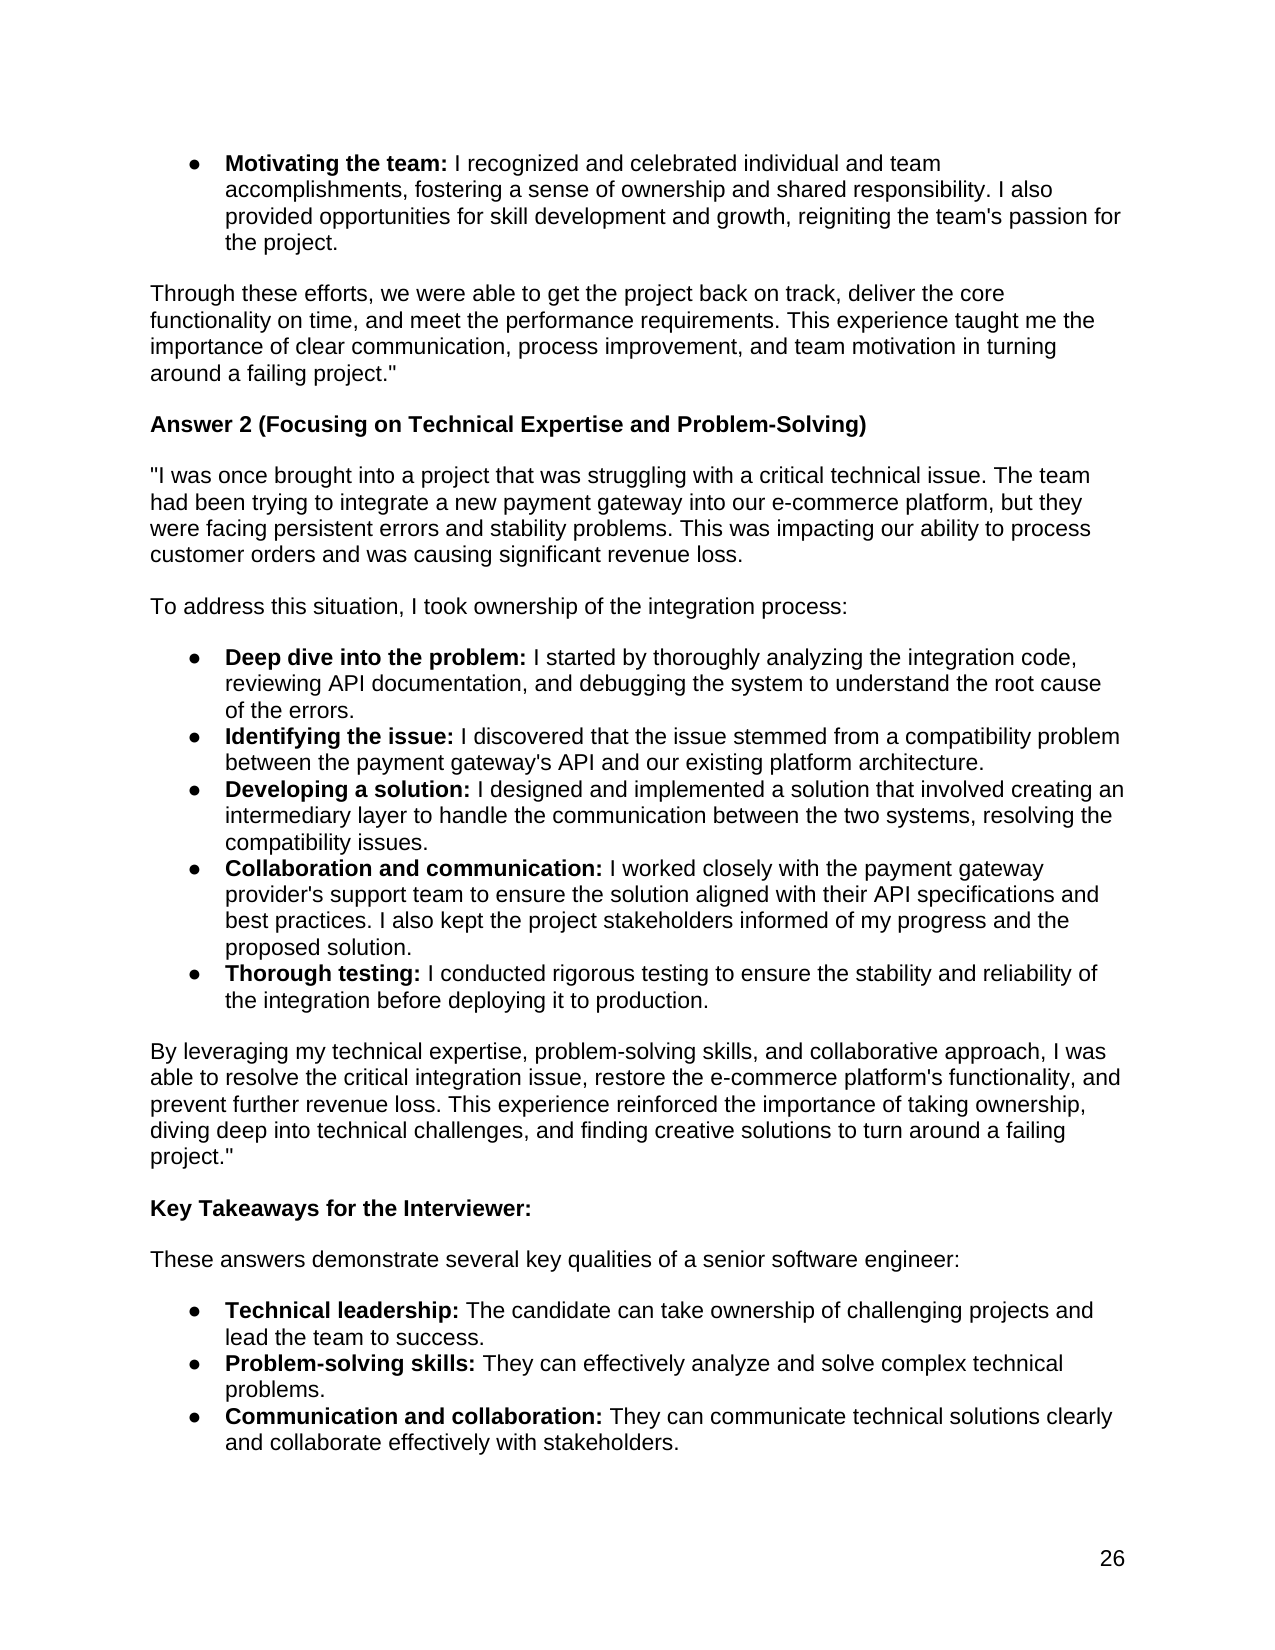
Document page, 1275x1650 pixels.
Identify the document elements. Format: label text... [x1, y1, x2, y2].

list Collaboration and communication: I worked closely with the payment gateway provider's support team to ensure the solution aligned with their API specifications and best practices. I also kept the project stakeholders informed of my progress and the proposed solution. [187, 855, 1125, 960]
text Through these efforts, we were able to get the project back on track, deliver the core functionality on time, and meet the performance requirements. This experience taught me the importance of clear communication, process improvement, and team motivation in turning around a failing project." [150, 280, 1125, 386]
text Key Takeaways for the Interviewer: [150, 1195, 1125, 1221]
list Problem-solving skills: They can effectively analyze and solve complex technical problems. [187, 1350, 1125, 1403]
text "I was once brought into a project that was struggling with a critical technical issue. The team had been trying to integrate a new payment gateway into our e-commerce platform, but they were facing persistent errors and stability problems. This was impacting our ability to process customer orders and was causing significant revenue loss. [150, 462, 1125, 568]
list Communication and collaboration: They can communicate technical solutions clearly and collaborate effectively with stakeholders. [187, 1403, 1125, 1456]
list Deep dive into the problem: I started by thoroughly analyzing the integration code, reviewing API documentation, and debugging the system to understand the root cause of the errors. [187, 644, 1125, 723]
list Thorough testing: I conducted rigorous testing to ensure the stability and reliability of the integration before deploying it to production. [187, 960, 1125, 1013]
text These answers demonstrate several key qualities of a senior software engineer: [150, 1246, 1125, 1272]
text To address this situation, I took ownership of the integration process: [150, 593, 1125, 619]
list Developing a solution: I designed and implemented a solution that involved creating an intermediary layer to handle the communication between the two systems, resolving the compatibility issues. [187, 776, 1125, 855]
text By leveraging my technical expertise, problem-solving skills, and collaborative approach, I was able to resolve the critical integration issue, restore the e-commerce platform's functionality, and prevent further revenue loss. This experience reinforced the importance of taking ownership, diving deep into technical challenges, and finding creative solutions to turn around a failing project." [150, 1038, 1125, 1170]
text Answer 2 (Focusing on Technical Expertise and Problem-Solving) [150, 411, 1125, 437]
list Motivating the team: I recognized and celebrated individual and team accomplishments, fostering a sense of ownership and shared responsibility. I also provided opportunities for skill development and growth, reigniting the team's passion for the project. [187, 150, 1125, 255]
list Technical leadership: The candidate can take ownership of challenging projects and lead the team to success. [187, 1297, 1125, 1350]
list Identifying the issue: I discovered that the issue stemmed from a compatibility problem between the payment gateway's API and our existing platform architecture. [187, 723, 1125, 776]
